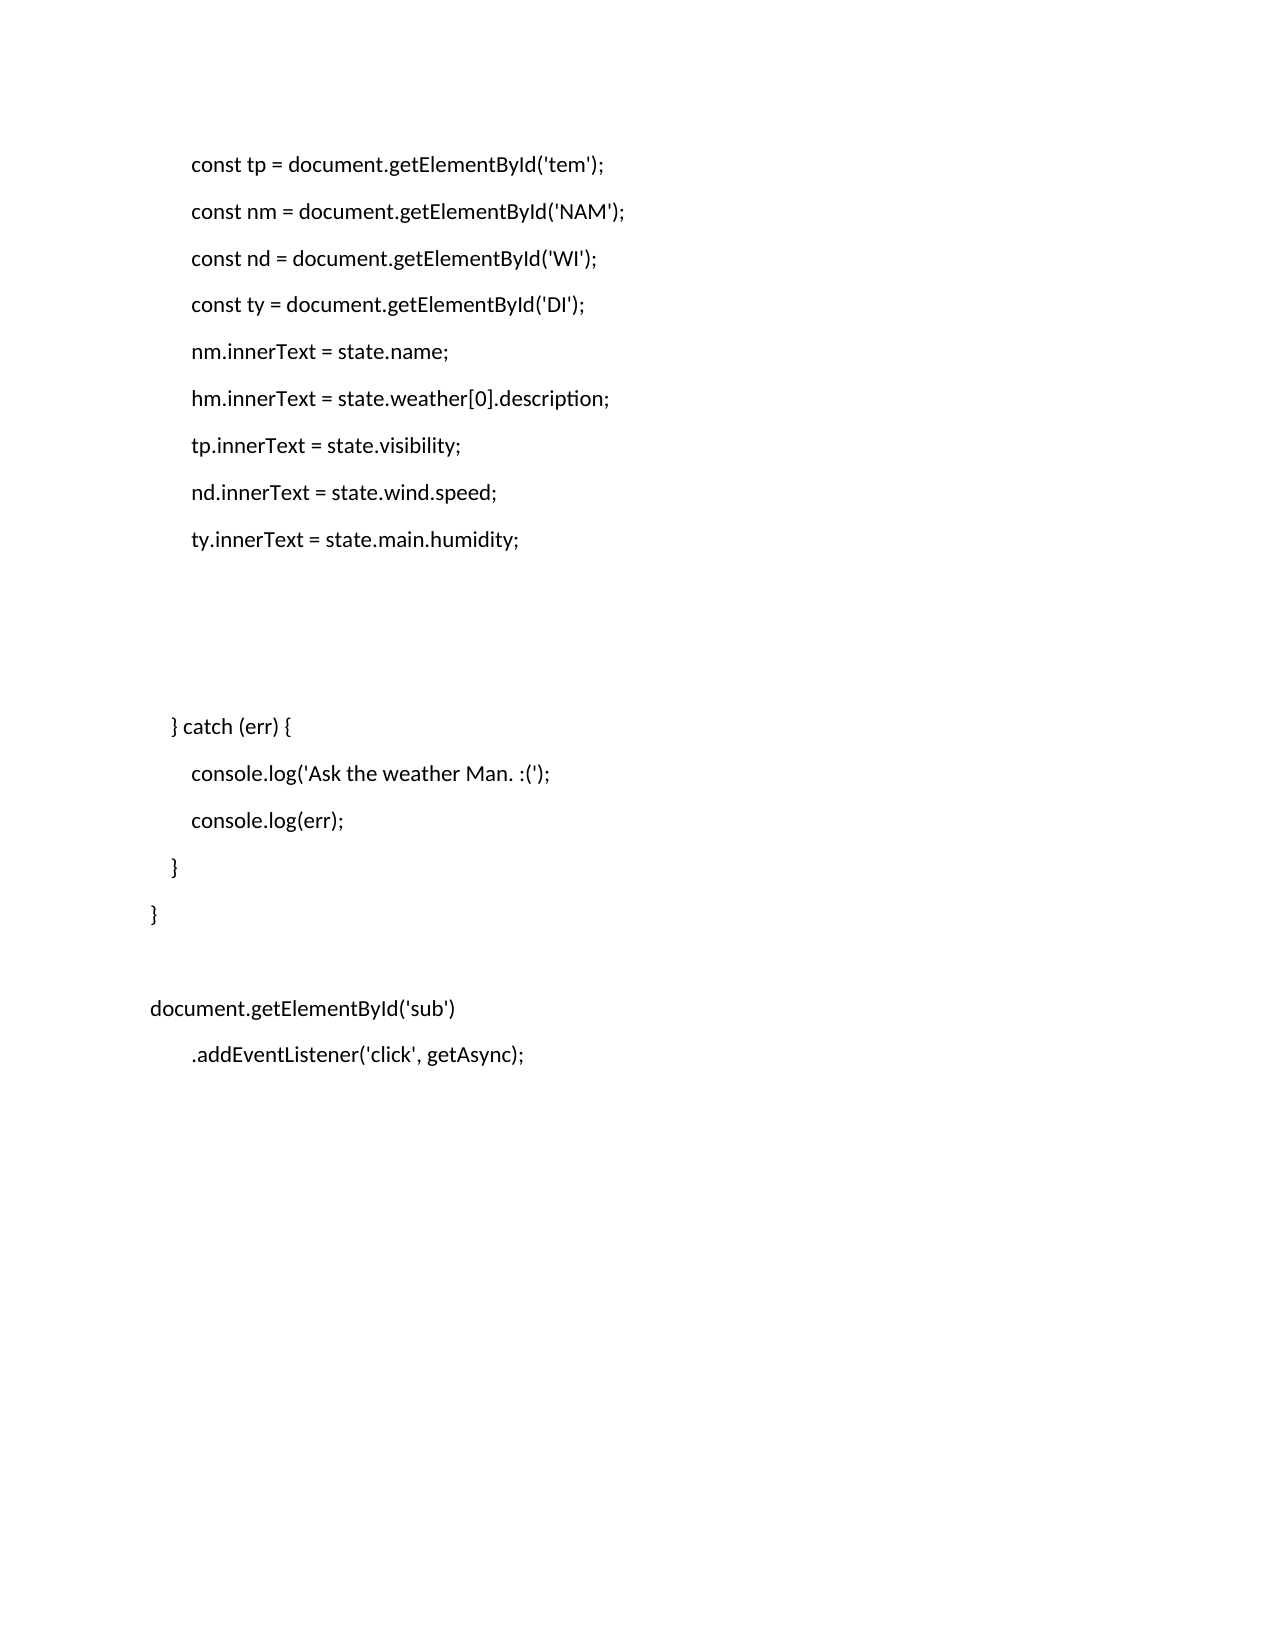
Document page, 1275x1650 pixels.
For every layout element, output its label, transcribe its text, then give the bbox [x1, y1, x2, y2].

text nm.innerText = state.name; [150, 337, 1125, 366]
text const nd = document.getElementById('WI'); [150, 244, 1125, 272]
text } [150, 853, 1125, 881]
text nd.innerText = state.wind.speed; [150, 478, 1125, 506]
text const nm = document.getElementById('NAM'); [150, 197, 1125, 225]
text hm.innerText = state.weather[0].description; [150, 384, 1125, 412]
text } [150, 900, 1125, 928]
text console.log('Ask the weather Man. :('); [150, 759, 1125, 787]
text const tp = document.getElementById('tem'); [150, 150, 1125, 178]
text .addEventListener('click', getAsync); [150, 1041, 1125, 1069]
text } catch (err) { [150, 712, 1125, 741]
text tp.innerText = state.visibility; [150, 431, 1125, 459]
text document.getElementById('sub') [150, 994, 1125, 1022]
text const ty = document.getElementById('DI'); [150, 291, 1125, 319]
text ty.innerText = state.main.humidity; [150, 525, 1125, 553]
text console.log(err); [150, 806, 1125, 834]
